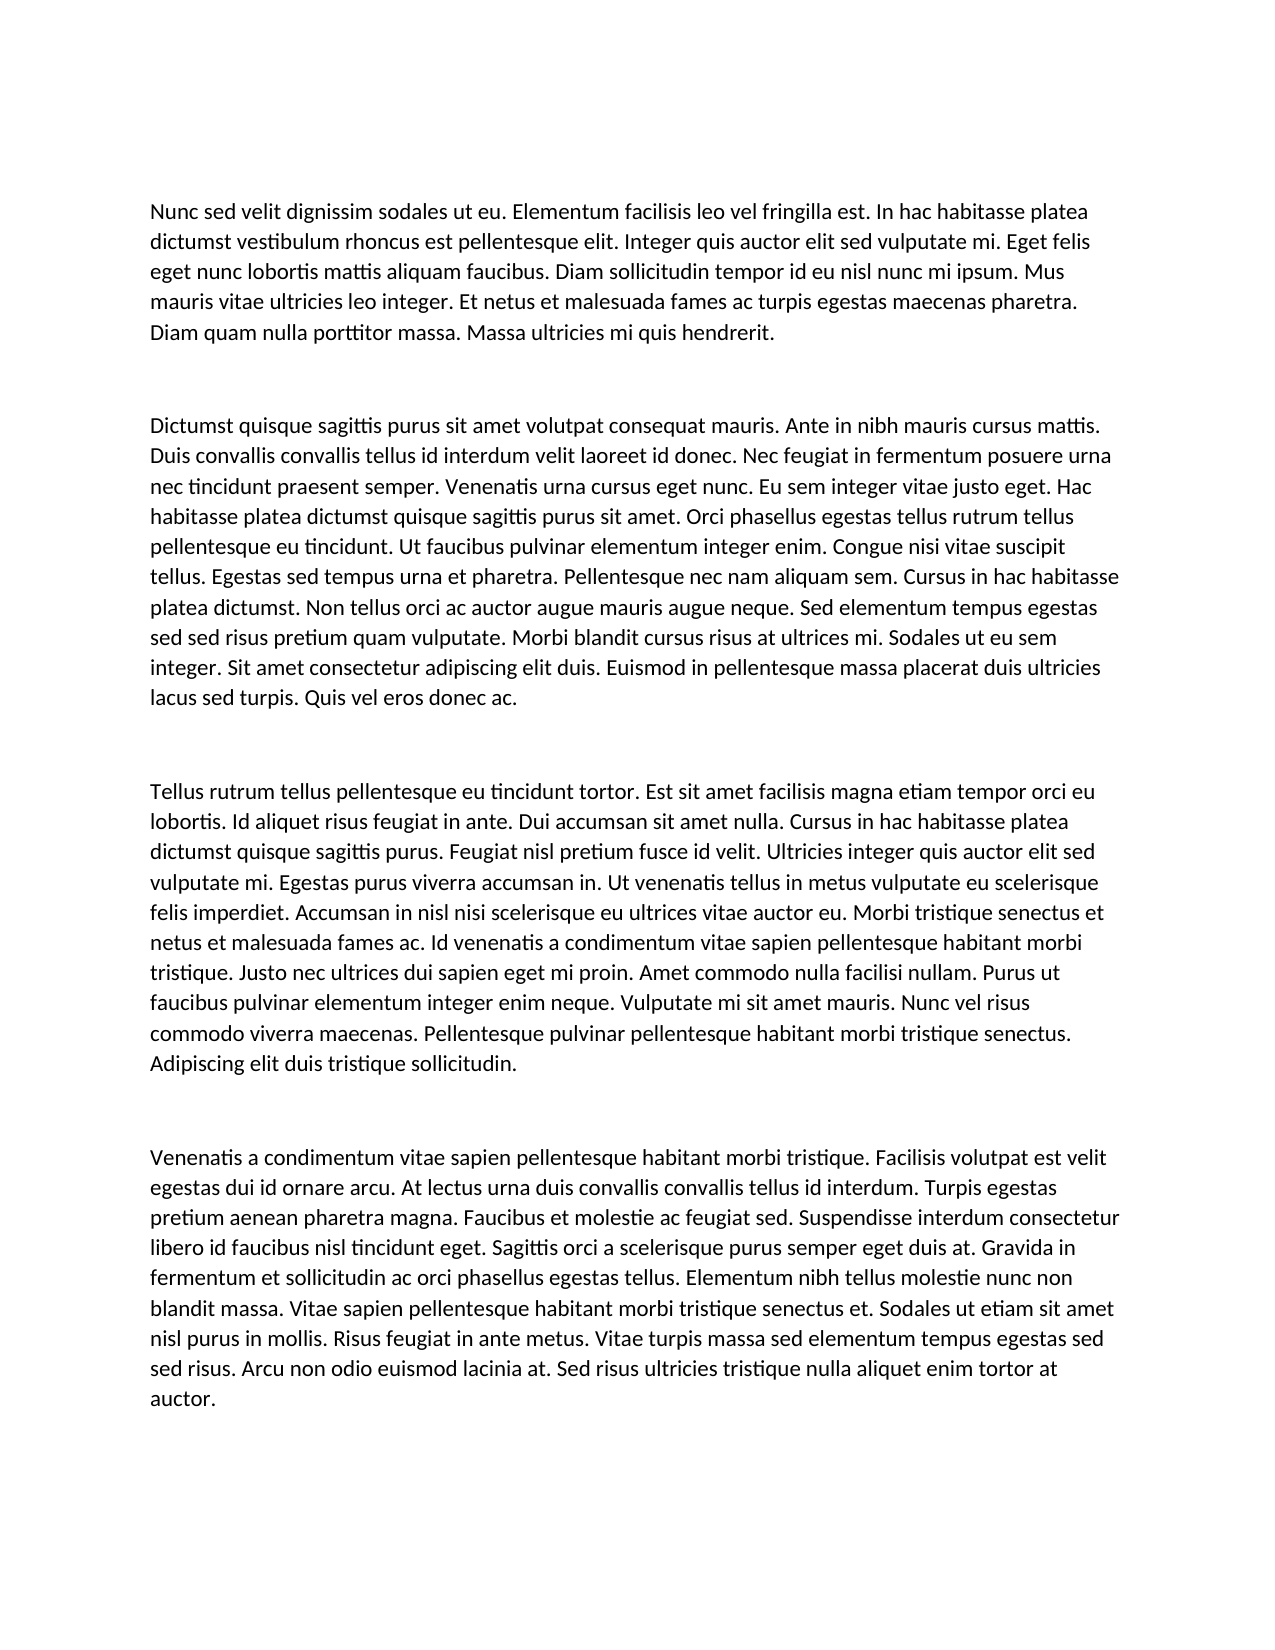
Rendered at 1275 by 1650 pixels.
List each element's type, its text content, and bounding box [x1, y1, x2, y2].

text Venenatis a condimentum vitae sapien pellentesque habitant morbi tristique. Facilisis volutpat est velit egestas dui id ornare arcu. At lectus urna duis convallis convallis tellus id interdum. Turpis egestas pretium aenean pharetra magna. Faucibus et molestie ac feugiat sed. Suspendisse interdum consectetur libero id faucibus nisl tincidunt eget. Sagittis orci a scelerisque purus semper eget duis at. Gravida in fermentum et sollicitudin ac orci phasellus egestas tellus. Elementum nibh tellus molestie nunc non blandit massa. Vitae sapien pellentesque habitant morbi tristique senectus et. Sodales ut etiam sit amet nisl purus in mollis. Risus feugiat in ante metus. Vitae turpis massa sed elementum tempus egestas sed sed risus. Arcu non odio euismod lacinia at. Sed risus ultricies tristique nulla aliquet enim tortor at auctor. [150, 1143, 1125, 1412]
text Dictumst quisque sagittis purus sit amet volutpat consequat mauris. Ante in nibh mauris cursus mattis. Duis convallis convallis tellus id interdum velit laoreet id donec. Nec feugiat in fermentum posuere urna nec tincidunt praesent semper. Venenatis urna cursus eget nunc. Eu sem integer vitae justo eget. Hac habitasse platea dictumst quisque sagittis purus sit amet. Orci phasellus egestas tellus rutrum tellus pellentesque eu tincidunt. Ut faucibus pulvinar elementum integer enim. Congue nisi vitae suscipit tellus. Egestas sed tempus urna et pharetra. Pellentesque nec nam aliquam sem. Cursus in hac habitasse platea dictumst. Non tellus orci ac auctor augue mauris augue neque. Sed elementum tempus egestas sed sed risus pretium quam vulputate. Morbi blandit cursus risus at ultrices mi. Sodales ut eu sem integer. Sit amet consectetur adipiscing elit duis. Euismod in pellentesque massa placerat duis ultricies lacus sed turpis. Quis vel eros donec ac. [150, 411, 1125, 711]
text Tellus rutrum tellus pellentesque eu tincidunt tortor. Est sit amet facilisis magna etiam tempor orci eu lobortis. Id aliquet risus feugiat in ante. Dui accumsan sit amet nulla. Cursus in hac habitasse platea dictumst quisque sagittis purus. Feugiat nisl pretium fusce id velit. Ultricies integer quis auctor elit sed vulputate mi. Egestas purus viverra accumsan in. Ut venenatis tellus in metus vulputate eu scelerisque felis imperdiet. Accumsan in nisl nisi scelerisque eu ultrices vitae auctor eu. Morbi tristique senectus et netus et malesuada fames ac. Id venenatis a condimentum vitae sapien pellentesque habitant morbi tristique. Justo nec ultrices dui sapien eget mi proin. Amet commodo nulla facilisi nullam. Purus ut faucibus pulvinar elementum integer enim neque. Vulputate mi sit amet mauris. Nunc vel risus commodo viverra maecenas. Pellentesque pulvinar pellentesque habitant morbi tristique senectus. Adipiscing elit duis tristique sollicitudin. [150, 777, 1125, 1077]
text Nunc sed velit dignissim sodales ut eu. Elementum facilisis leo vel fringilla est. In hac habitasse platea dictumst vestibulum rhoncus est pellentesque elit. Integer quis auctor elit sed vulputate mi. Eget felis eget nunc lobortis mattis aliquam faucibus. Diam sollicitudin tempor id eu nisl nunc mi ipsum. Mus mauris vitae ultricies leo integer. Et netus et malesuada fames ac turpis egestas maecenas pharetra. Diam quam nulla porttitor massa. Massa ultricies mi quis hendrerit. [150, 197, 1125, 346]
